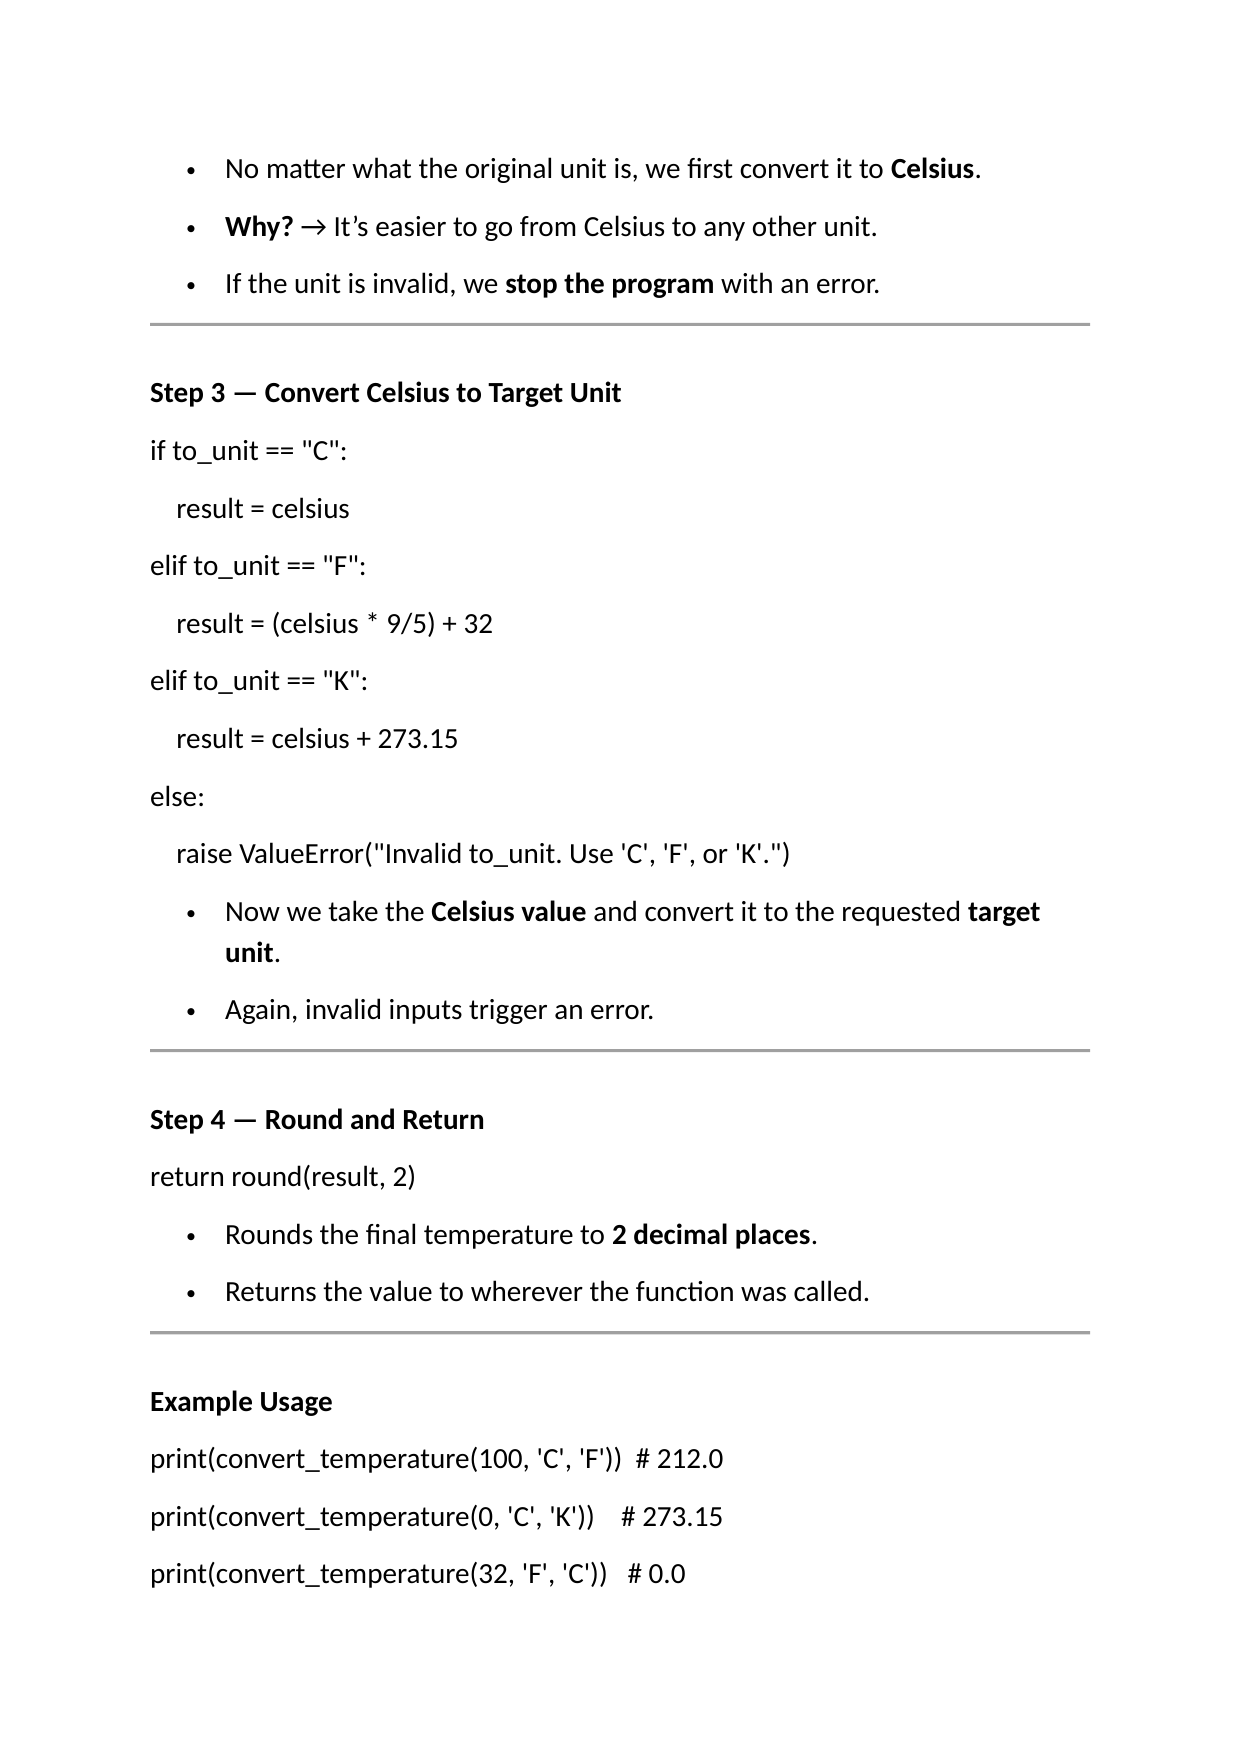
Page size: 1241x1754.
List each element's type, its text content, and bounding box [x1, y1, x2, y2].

text Step 4 — Round and Return [150, 1101, 1090, 1136]
text else: [150, 778, 1090, 813]
text raise ValueError("Invalid to_unit. Use 'C', 'F', or 'K'.") [150, 835, 1090, 871]
list If the unit is invalid, we stop the program with an error. [187, 265, 1090, 301]
text return round(result, 2) [150, 1158, 1090, 1194]
text Step 3 — Convert Celsius to Target Unit [150, 374, 1090, 410]
list Returns the value to wherever the function was called. [187, 1273, 1090, 1309]
text print(convert_temperature(100, 'C', 'F')) # 212.0 [150, 1440, 1090, 1476]
list Again, invalid inputs trigger an error. [187, 991, 1090, 1027]
text print(convert_temperature(0, 'C', 'K')) # 273.15 [150, 1498, 1090, 1534]
text result = (celsius * 9/5) + 32 [150, 605, 1090, 641]
list No matter what the original unit is, we first convert it to Celsius. [187, 150, 1090, 186]
text elif to_unit == "K": [150, 662, 1090, 698]
text Example Usage [150, 1383, 1090, 1418]
text print(convert_temperature(32, 'F', 'C')) # 0.0 [150, 1556, 1090, 1591]
text result = celsius + 273.15 [150, 720, 1090, 756]
list Rounds the final temperature to 2 decimal places. [187, 1216, 1090, 1252]
list Why? → It’s easier to go from Celsius to any other unit. [187, 208, 1090, 243]
text result = celsius [150, 490, 1090, 525]
text elif to_unit == "F": [150, 547, 1090, 583]
list Now we take the Celsius value and convert it to the requested target unit. [187, 893, 1090, 969]
text if to_unit == "C": [150, 432, 1090, 468]
